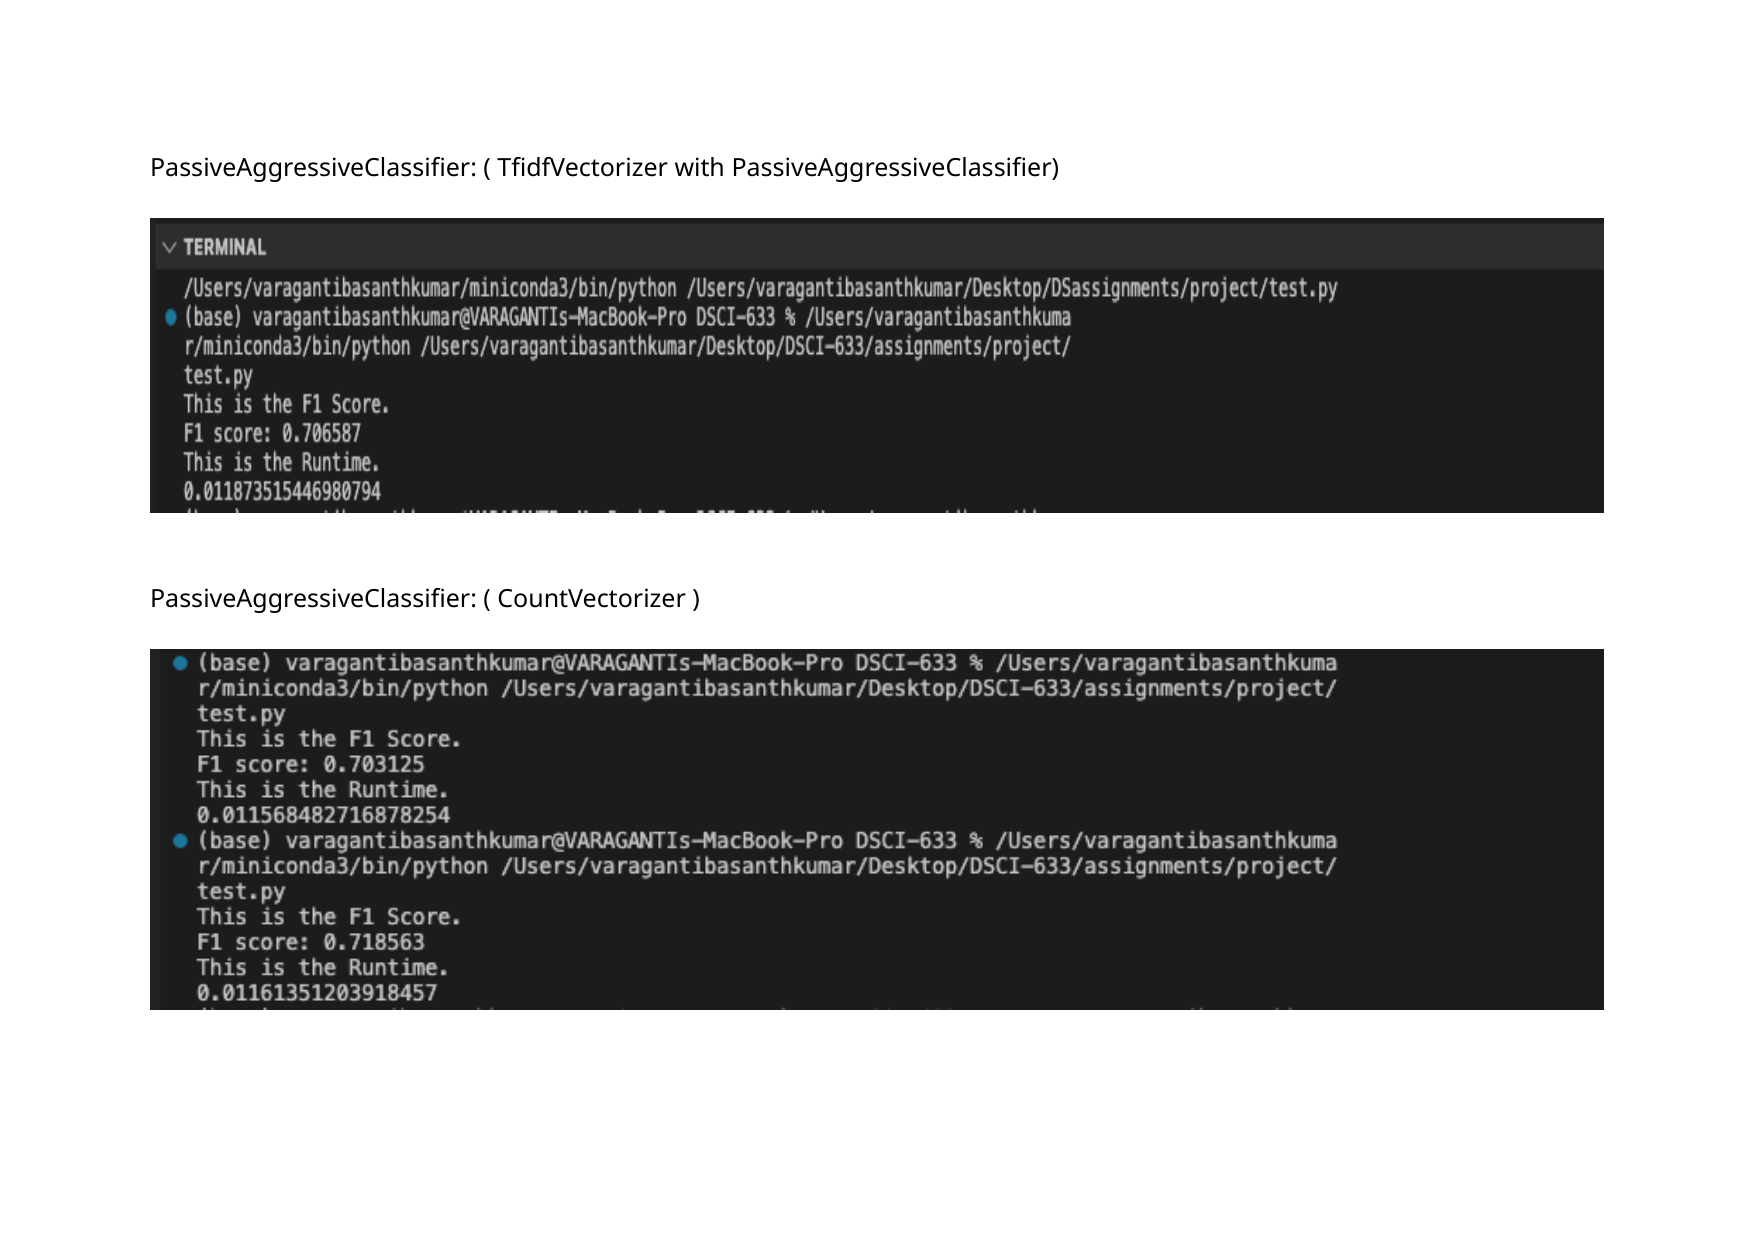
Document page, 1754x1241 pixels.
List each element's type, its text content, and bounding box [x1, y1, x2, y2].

text PassiveAggressiveClassifier: ( TfidfVectorizer with PassiveAggressiveClassifier) [150, 150, 1604, 184]
picture [150, 649, 1604, 1010]
picture [150, 218, 1604, 513]
text PassiveAggressiveClassifier: ( CountVectorizer ) [150, 581, 1604, 615]
